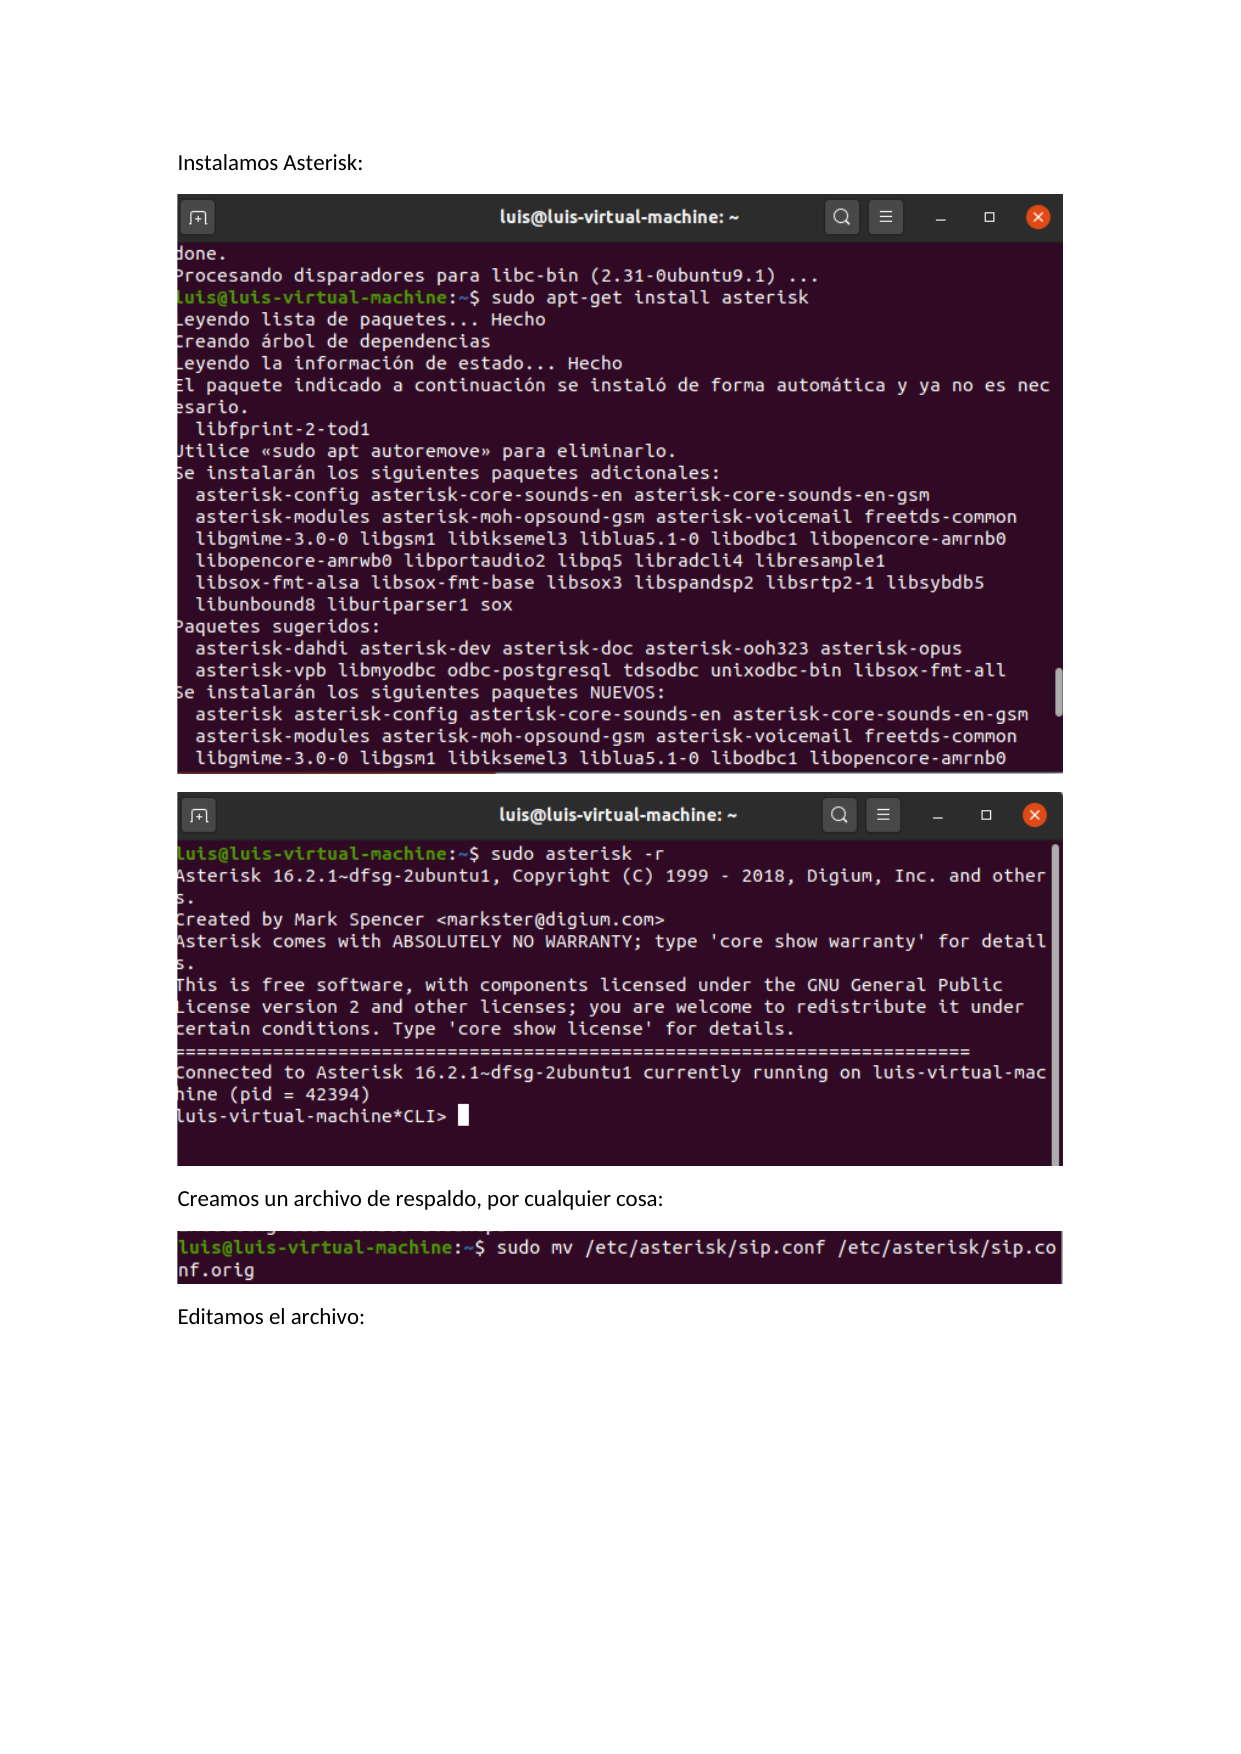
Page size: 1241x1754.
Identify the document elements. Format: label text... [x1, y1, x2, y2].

text Editamos el archivo: [177, 1302, 1063, 1330]
text Instalamos Asterisk: [177, 148, 1063, 176]
picture [177, 1231, 1063, 1284]
text Creamos un archivo de respaldo, por cualquier cosa: [177, 1184, 1063, 1212]
picture [177, 792, 1063, 1166]
picture [177, 194, 1063, 774]
